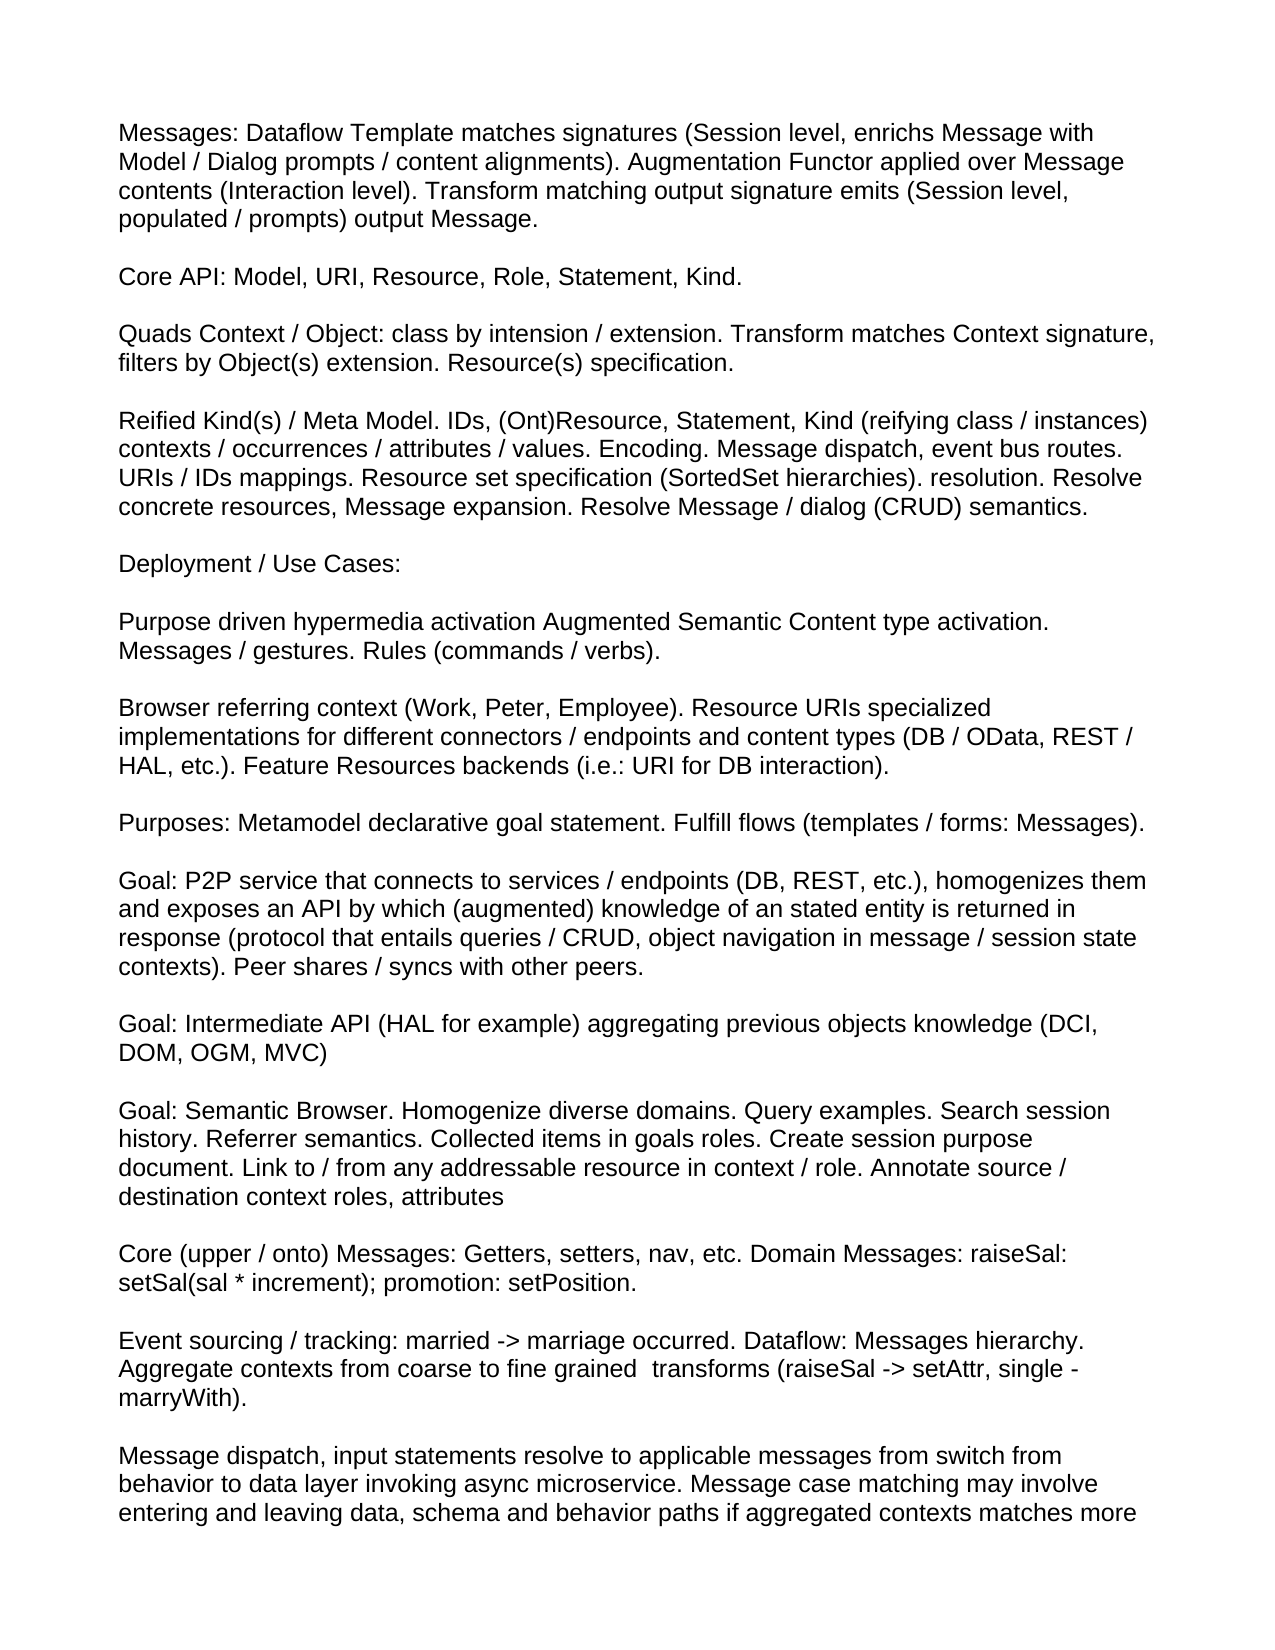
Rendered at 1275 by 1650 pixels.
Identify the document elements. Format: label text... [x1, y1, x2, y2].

text Purpose driven hypermedia activation Augmented Semantic Content type activation. Messages / gestures. Rules (commands / verbs). [118, 607, 1157, 664]
text Purposes: Metamodel declarative goal statement. Fulfill flows (templates / forms: Messages). [118, 808, 1157, 837]
text Goal: P2P service that connects to services / endpoints (DB, REST, etc.), homogenizes them and exposes an API by which (augmented) knowledge of an stated entity is returned in response (protocol that entails queries / CRUD, object navigation in message / session state contexts). Peer shares / syncs with other peers. [118, 866, 1157, 981]
text Goal: Intermediate API (HAL for example) aggregating previous objects knowledge (DCI, DOM, OGM, MVC) [118, 1009, 1157, 1067]
text Core API: Model, URI, Resource, Role, Statement, Kind. [118, 262, 1157, 291]
text Core (upper / onto) Messages: Getters, setters, nav, etc. Domain Messages: raiseSal: setSal(sal * increment); promotion: setPosition. [118, 1239, 1157, 1297]
text Deployment / Use Cases: [118, 549, 1157, 578]
text Browser referring context (Work, Peter, Employee). Resource URIs specialized implementations for different connectors / endpoints and content types (DB / OData, REST / HAL, etc.). Feature Resources backends (i.e.: URI for DB interaction). [118, 693, 1157, 779]
